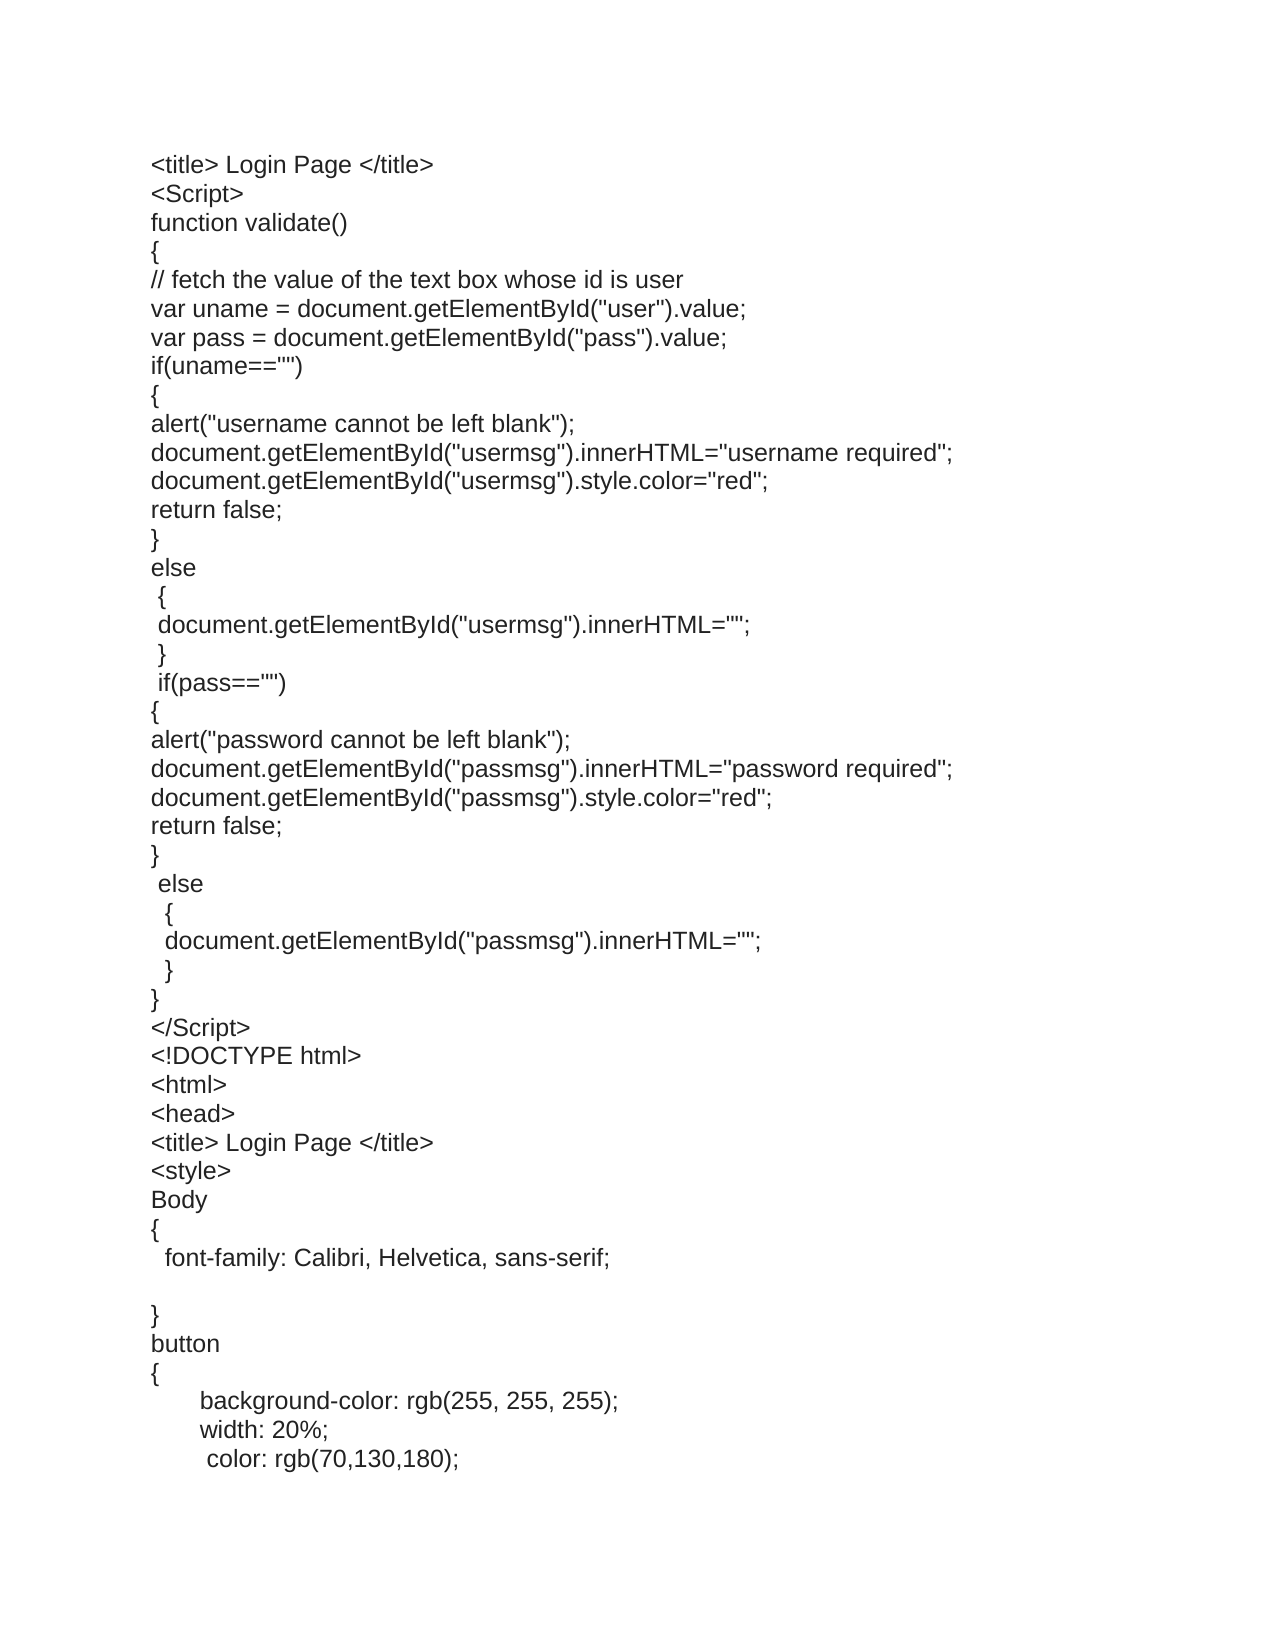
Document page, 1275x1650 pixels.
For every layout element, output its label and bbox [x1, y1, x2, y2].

table_header [151, 150, 1246, 1472]
